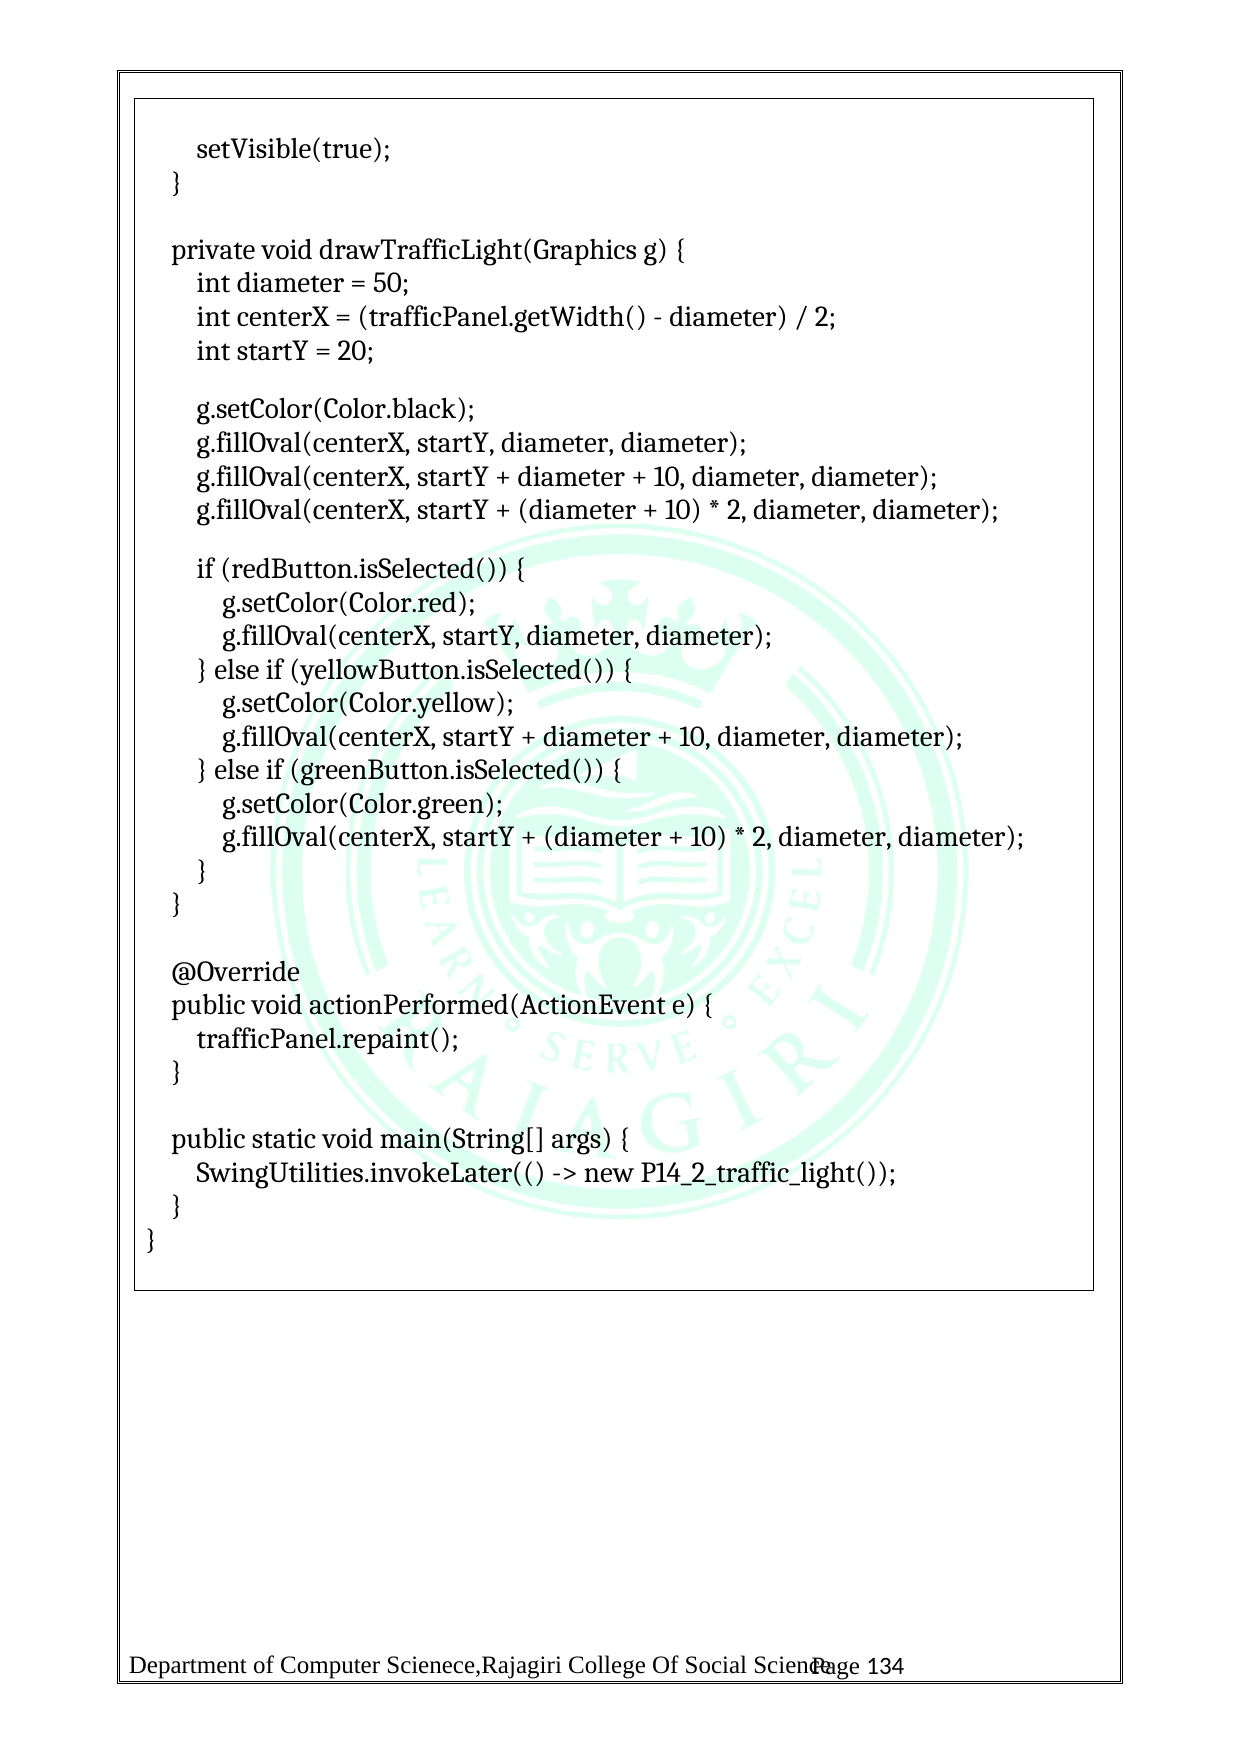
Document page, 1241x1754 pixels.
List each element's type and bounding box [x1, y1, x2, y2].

table_header [135, 99, 1093, 1290]
